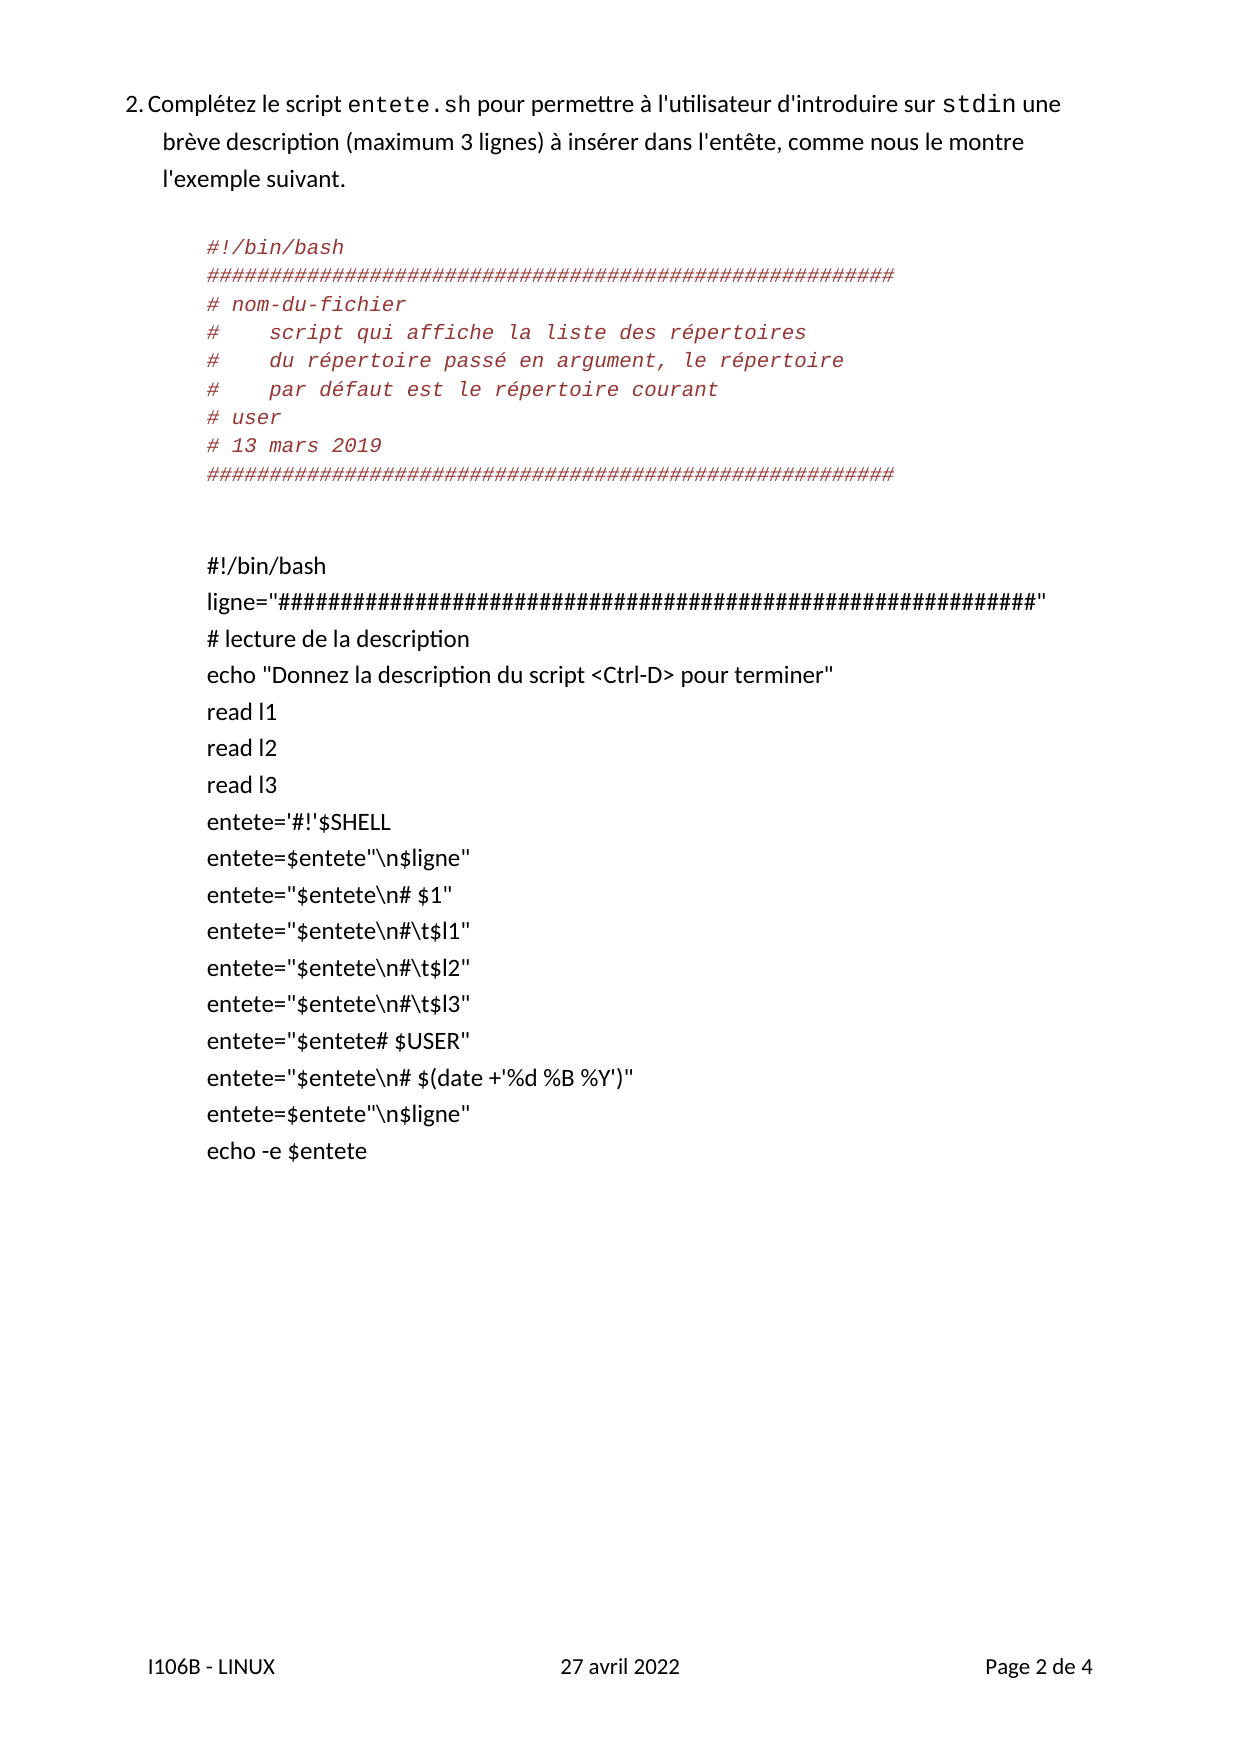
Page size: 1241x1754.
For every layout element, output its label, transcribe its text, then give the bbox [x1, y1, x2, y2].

text entete="$entete\n# $(date +'%d %B %Y')" [207, 1062, 1093, 1092]
text entete="$entete\n#\t$l1" [207, 915, 1093, 946]
list Complétez le script entete.sh pour permettre à l'utilisateur d'introduire sur stdin une brève description (maximum 3 lignes) à insérer dans l'entête, comme nous le montre l'exemple suivant. [125, 89, 1093, 193]
text entete="$entete\n#\t$l3" [207, 988, 1093, 1019]
text # user [207, 407, 1093, 431]
text entete="$entete\n# $1" [207, 879, 1093, 909]
text #!/bin/bash [207, 237, 1093, 261]
text # script qui affiche la liste des répertoires [207, 322, 1093, 346]
text entete="$entete# $USER" [207, 1025, 1093, 1056]
text # par défaut est le répertoire courant [207, 379, 1093, 402]
text # 13 mars 2019 [207, 435, 1093, 459]
text ####################################################### [207, 265, 1093, 289]
text #!/bin/bash [207, 550, 1093, 580]
text read l1 [207, 696, 1093, 727]
text entete=$entete"\n$ligne" [207, 842, 1093, 873]
text echo -e $entete [207, 1135, 1093, 1165]
text ligne="#############################################################" [207, 586, 1093, 617]
text # du répertoire passé en argument, le répertoire [207, 350, 1093, 374]
text # lecture de la description [207, 623, 1093, 653]
text read l3 [207, 769, 1093, 800]
text ####################################################### [207, 464, 1093, 487]
text entete="$entete\n#\t$l2" [207, 952, 1093, 982]
text read l2 [207, 733, 1093, 763]
text echo "Donnez la description du script <Ctrl-D> pour terminer" [207, 659, 1093, 690]
text entete='#!'$SHELL [207, 806, 1093, 836]
text entete=$entete"\n$ligne" [207, 1098, 1093, 1129]
text # nom-du-fichier [207, 294, 1093, 317]
